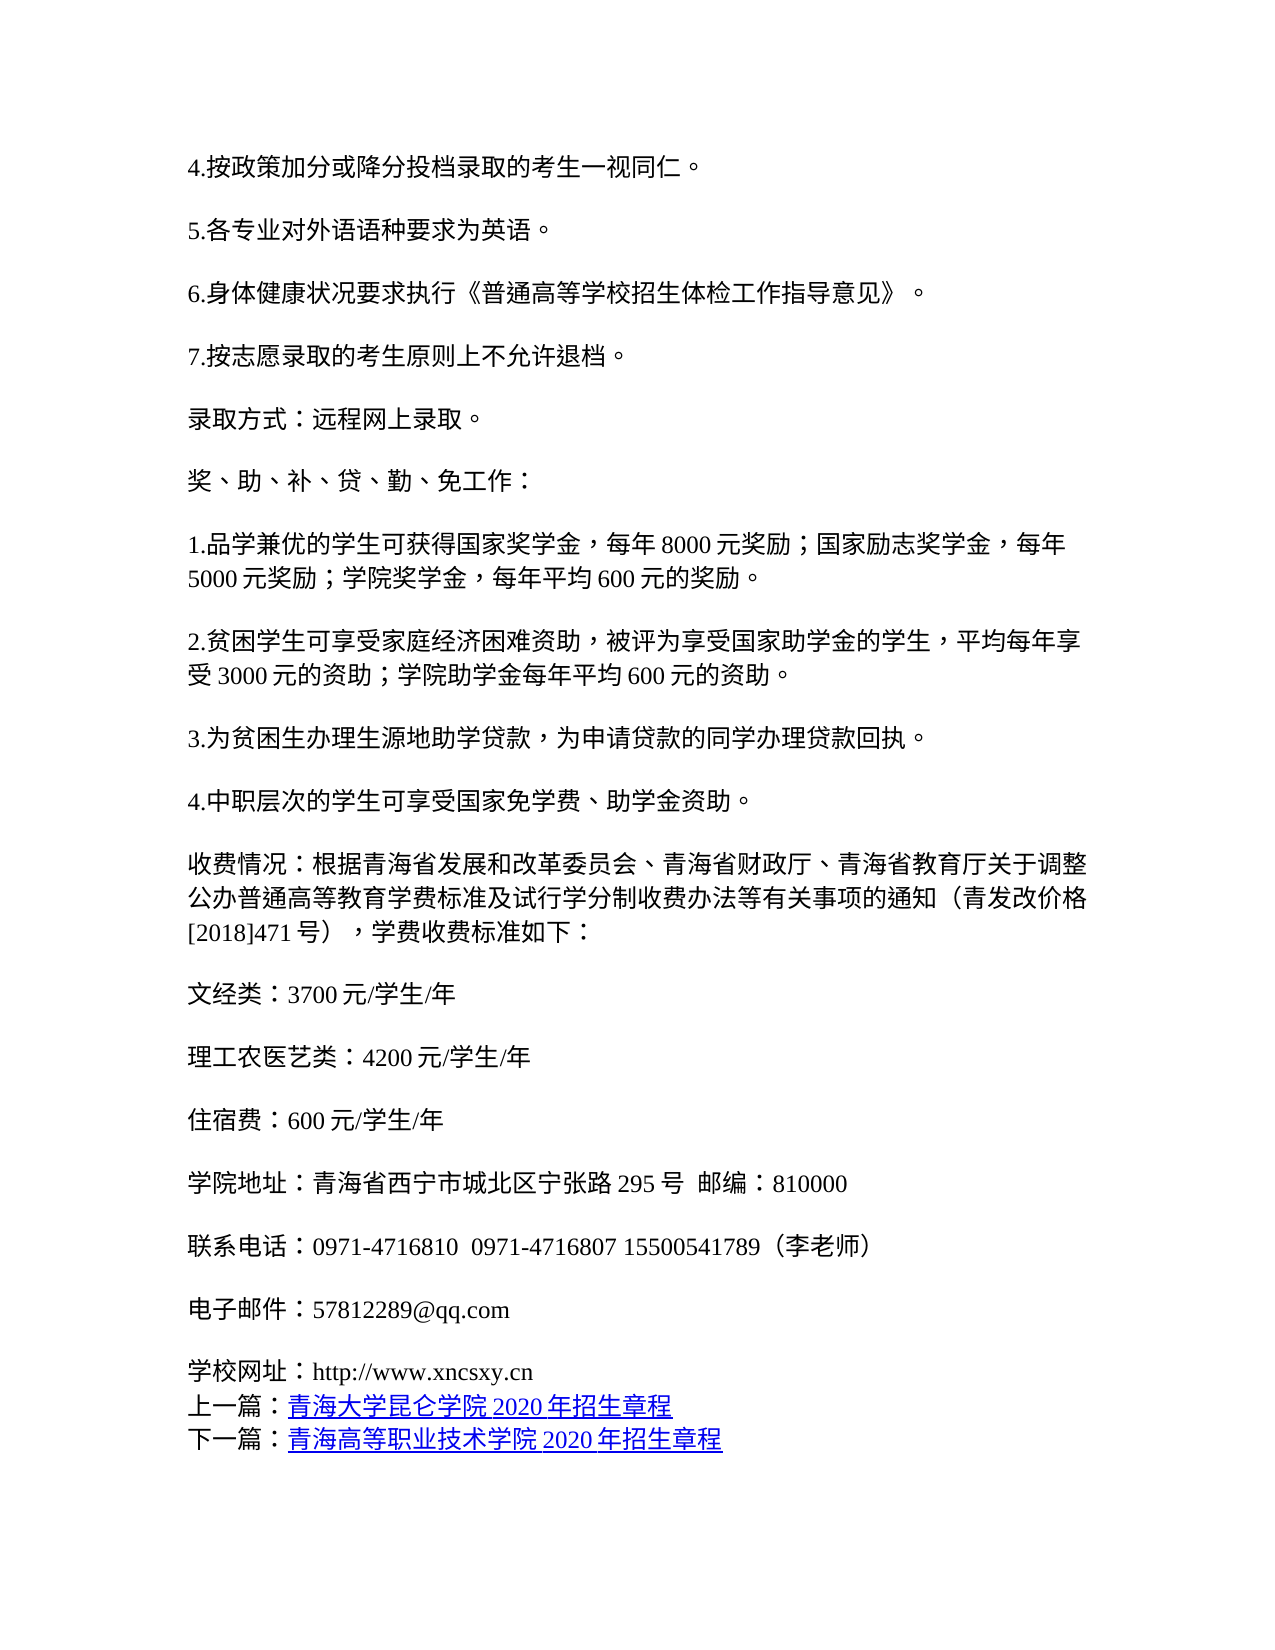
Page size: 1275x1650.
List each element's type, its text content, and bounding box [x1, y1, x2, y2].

text 收费情况：根据青海省发展和改革委员会、青海省财政厅、青海省教育厅关于调整公办普通高等教育学费标准及试行学分制收费办法等有关事项的通知（青发改价格[2018]471号），学费收费标准如下： [187, 846, 1087, 948]
text 电子邮件：57812289@qq.com [187, 1291, 1087, 1325]
text 3.为贫困生办理生源地助学贷款，为申请贷款的同学办理贷款回执。 [187, 721, 1087, 755]
text 5.各专业对外语语种要求为英语。 [187, 213, 1087, 247]
text 录取方式：远程网上录取。 [187, 401, 1087, 435]
text 上一篇：青海大学昆仑学院2020年招生章程 下一篇：青海高等职业技术学院2020年招生章程 [187, 1388, 1087, 1456]
text 6.身体健康状况要求执行《普通高等学校招生体检工作指导意见》。 [187, 276, 1087, 310]
text 4.按政策加分或降分投档录取的考生一视同仁。 [187, 150, 1087, 184]
text 1.品学兼优的学生可获得国家奖学金，每年8000元奖励；国家励志奖学金，每年5000元奖励；学院奖学金，每年平均600元的奖励。 [187, 527, 1087, 595]
text 4.中职层次的学生可享受国家免学费、助学金资助。 [187, 783, 1087, 817]
text 学校网址：http://www.xncsxy.cn [187, 1354, 1087, 1388]
text 7.按志愿录取的考生原则上不允许退档。 [187, 338, 1087, 372]
text 学院地址：青海省西宁市城北区宁张路295号 邮编：810000 [187, 1166, 1087, 1200]
text 住宿费：600元/学生/年 [187, 1103, 1087, 1137]
text 理工农医艺类：4200元/学生/年 [187, 1040, 1087, 1074]
text 联系电话：0971-4716810 0971-4716807 15500541789（李老师） [187, 1228, 1087, 1262]
text 文经类：3700元/学生/年 [187, 977, 1087, 1011]
text 奖、助、补、贷、勤、免工作： [187, 464, 1087, 498]
text 2.贫困学生可享受家庭经济困难资助，被评为享受国家助学金的学生，平均每年享受3000元的资助；学院助学金每年平均600元的资助。 [187, 624, 1087, 692]
